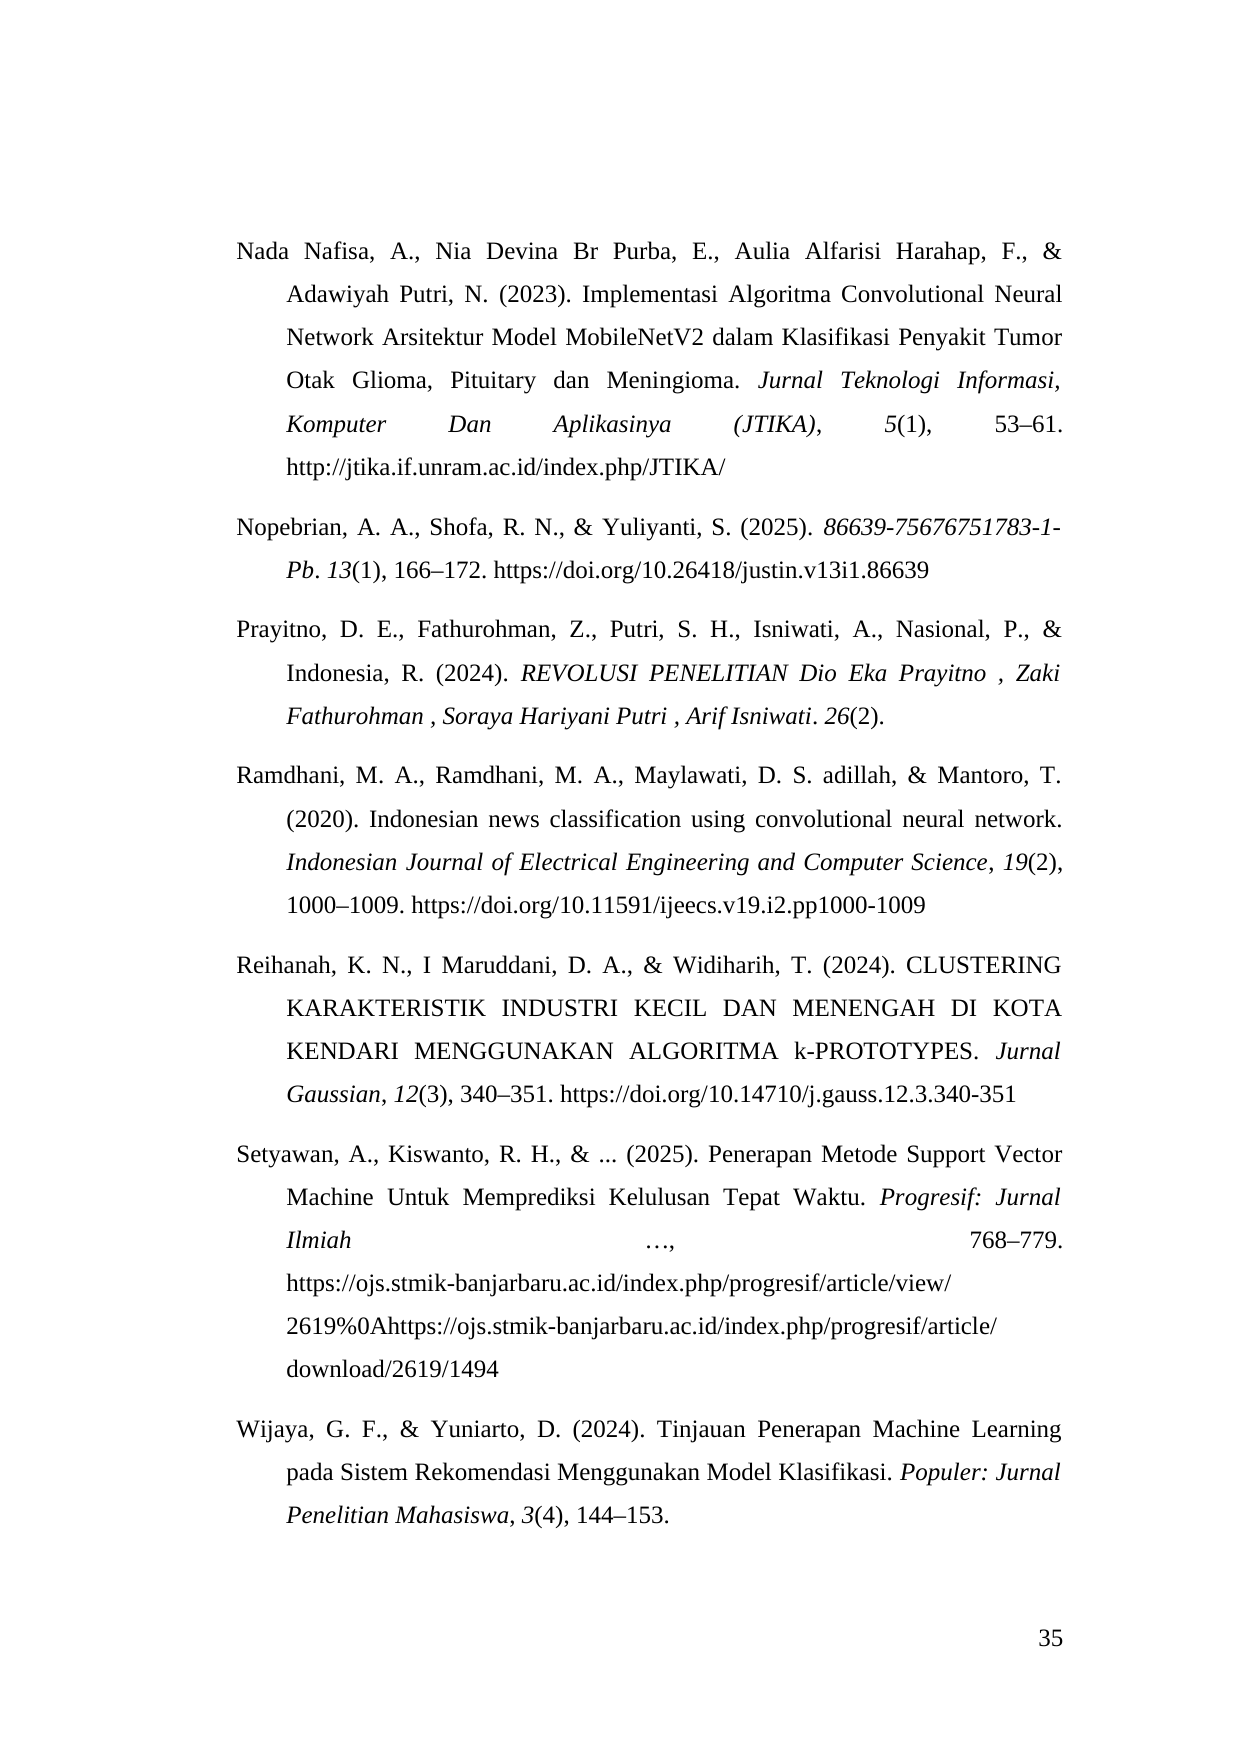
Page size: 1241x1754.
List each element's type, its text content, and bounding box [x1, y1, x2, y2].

text Reihanah, K. N., I Maruddani, D. A., & Widiharih, T. (2024). CLUSTERING KARAKTERISTIK INDUSTRI KECIL DAN MENENGAH DI KOTA KENDARI MENGGUNAKAN ALGORITMA k-PROTOTYPES. Jurnal Gaussian, 12(3), 340–351. https://doi.org/10.14710/j.gauss.12.3.340-351 [236, 950, 1063, 1108]
text Ramdhani, M. A., Ramdhani, M. A., Maylawati, D. S. adillah, & Mantoro, T. (2020). Indonesian news classification using convolutional neural network. Indonesian Journal of Electrical Engineering and Computer Science, 19(2), 1000–1009. https://doi.org/10.11591/ijeecs.v19.i2.pp1000-1009 [236, 761, 1063, 919]
text Prayitno, D. E., Fathurohman, Z., Putri, S. H., Isniwati, A., Nasional, P., & Indonesia, R. (2024). REVOLUSI PENELITIAN Dio Eka Prayitno , Zaki Fathurohman , Soraya Hariyani Putri , Arif Isniwati. 26(2). [236, 614, 1063, 729]
text Setyawan, A., Kiswanto, R. H., & ... (2025). Penerapan Metode Support Vector Machine Untuk Memprediksi Kelulusan Tepat Waktu. Progresif: Jurnal Ilmiah …, 768–779. https://ojs.stmik-banjarbaru.ac.id/index.php/progresif/article/view/2619%0Ahttps://ojs.stmik-banjarbaru.ac.id/index.php/progresif/article/download/2619/1494 [236, 1139, 1063, 1383]
text Nada Nafisa, A., Nia Devina Br Purba, E., Aulia Alfarisi Harahap, F., & Adawiyah Putri, N. (2023). Implementasi Algoritma Convolutional Neural Network Arsitektur Model MobileNetV2 dalam Klasifikasi Penyakit Tumor Otak Glioma, Pituitary dan Meningioma. Jurnal Teknologi Informasi, Komputer Dan Aplikasinya (JTIKA), 5(1), 53–61. http://jtika.if.unram.ac.id/index.php/JTIKA/ [236, 236, 1063, 481]
text Wijaya, G. F., & Yuniarto, D. (2024). Tinjauan Penerapan Machine Learning pada Sistem Rekomendasi Menggunakan Model Klasifikasi. Populer: Jurnal Penelitian Mahasiswa, 3(4), 144–153. [236, 1414, 1063, 1529]
text Nopebrian, A. A., Shofa, R. N., & Yuliyanti, S. (2025). 86639-75676751783-1-Pb. 13(1), 166–172. https://doi.org/10.26418/justin.v13i1.86639 [236, 512, 1063, 583]
